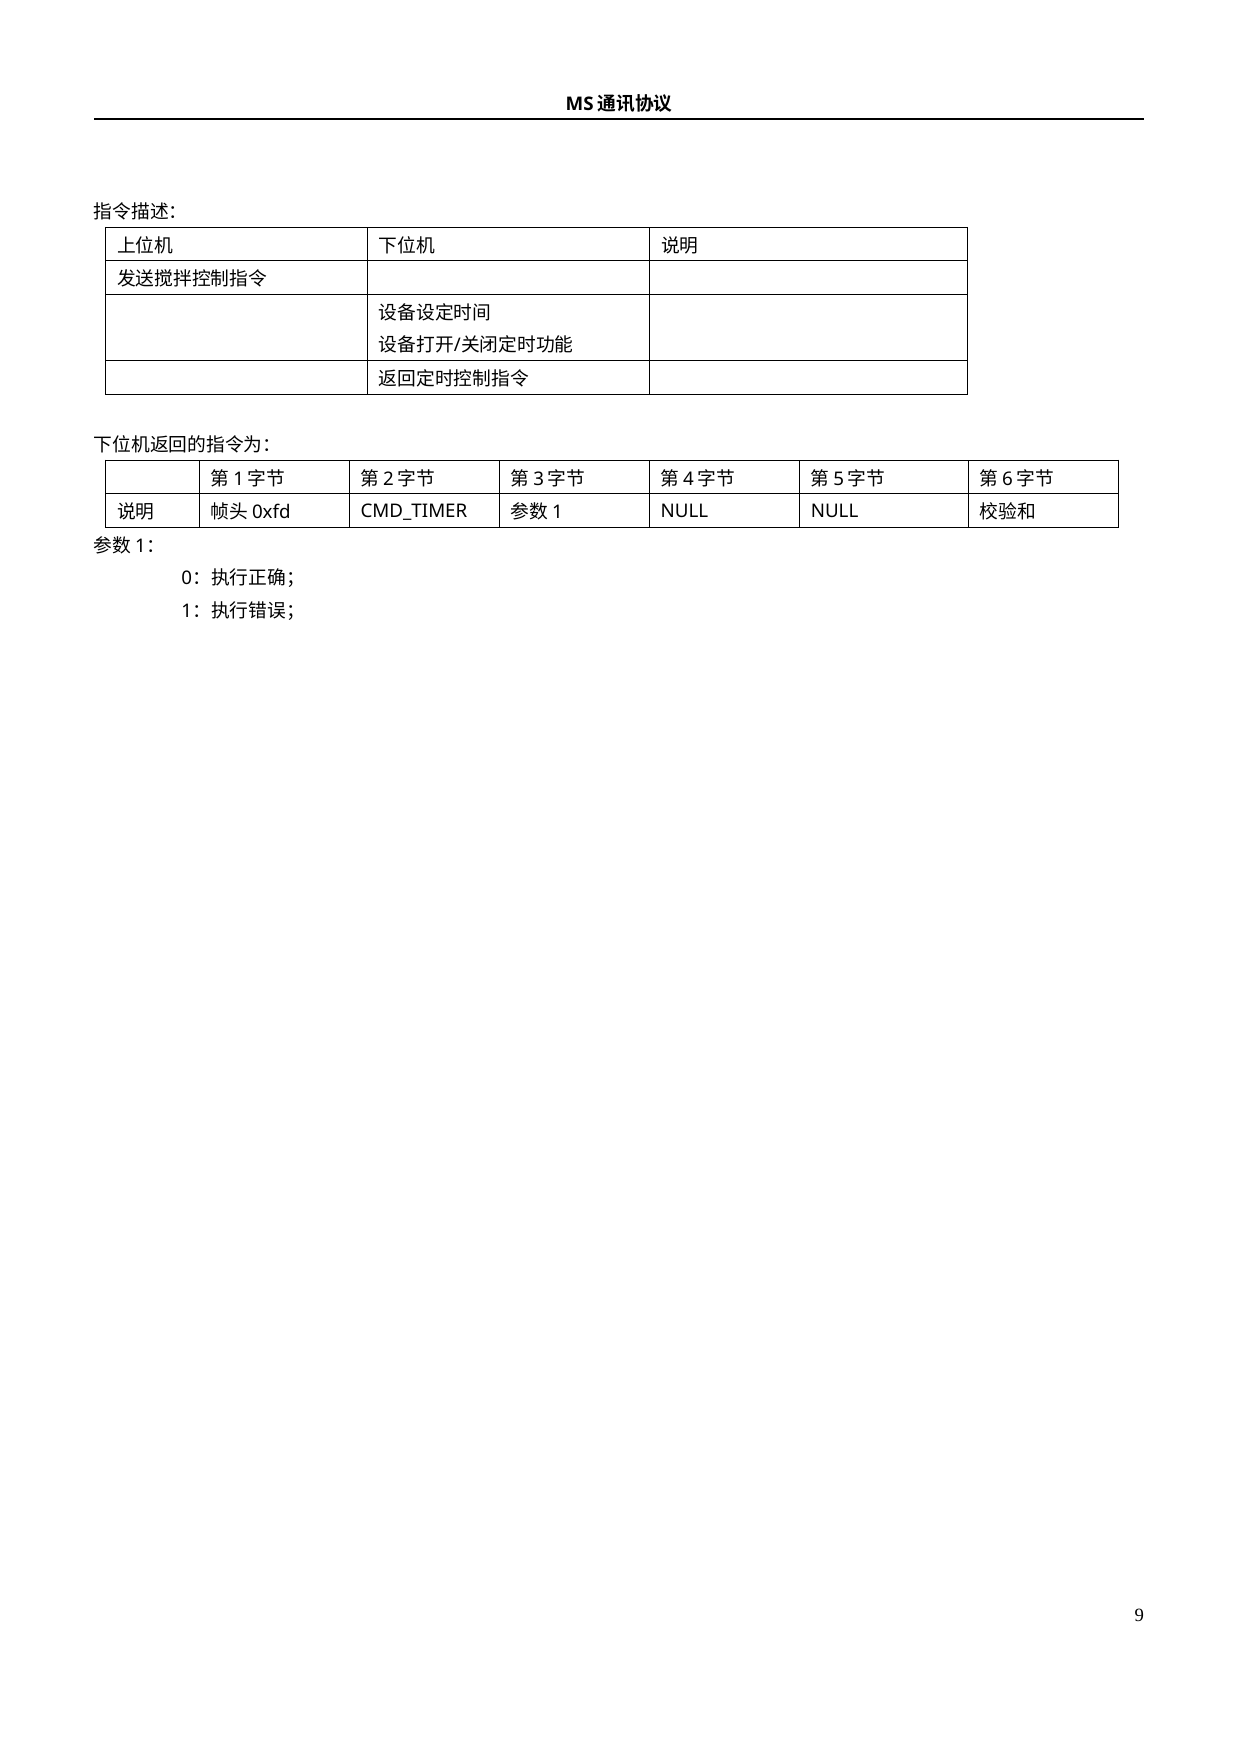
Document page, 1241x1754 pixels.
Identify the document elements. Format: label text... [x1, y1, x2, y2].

table_cell [106, 295, 367, 360]
table_cell [106, 361, 367, 393]
table_cell [650, 361, 967, 393]
table_cell CMD_TIMER [350, 494, 499, 527]
table_header 第3字节 [500, 461, 649, 493]
table_cell NULL [800, 494, 968, 527]
table_cell NULL [650, 494, 799, 527]
text 指令描述： [94, 194, 1144, 227]
table_header 上位机 [106, 228, 367, 260]
table_cell 返回定时控制指令 [368, 361, 649, 393]
table_header 第4字节 [650, 461, 799, 493]
table_header 下位机 [368, 228, 649, 260]
text 参数1： [94, 528, 1144, 560]
table_cell [650, 295, 967, 360]
text 0：执行正确； [94, 560, 1144, 593]
table_cell 发送搅拌控制指令 [106, 261, 367, 294]
table_cell [650, 261, 967, 294]
table_header 第1字节 [200, 461, 349, 493]
table_cell 说明 [106, 494, 199, 527]
table_cell [368, 261, 649, 294]
table_cell 帧头0xfd [200, 494, 349, 527]
table_header 第6字节 [969, 461, 1118, 493]
table_header [106, 461, 199, 493]
table_header 第5字节 [800, 461, 968, 493]
table_header 第2字节 [350, 461, 499, 493]
text 1：执行错误； [94, 593, 1144, 625]
text 下位机返回的指令为： [94, 427, 1144, 459]
table_cell 校验和 [969, 494, 1118, 527]
table_cell 参数1 [500, 494, 649, 527]
table_header 说明 [650, 228, 967, 260]
table_cell 设备设定时间 设备打开/关闭定时功能 [368, 295, 649, 360]
